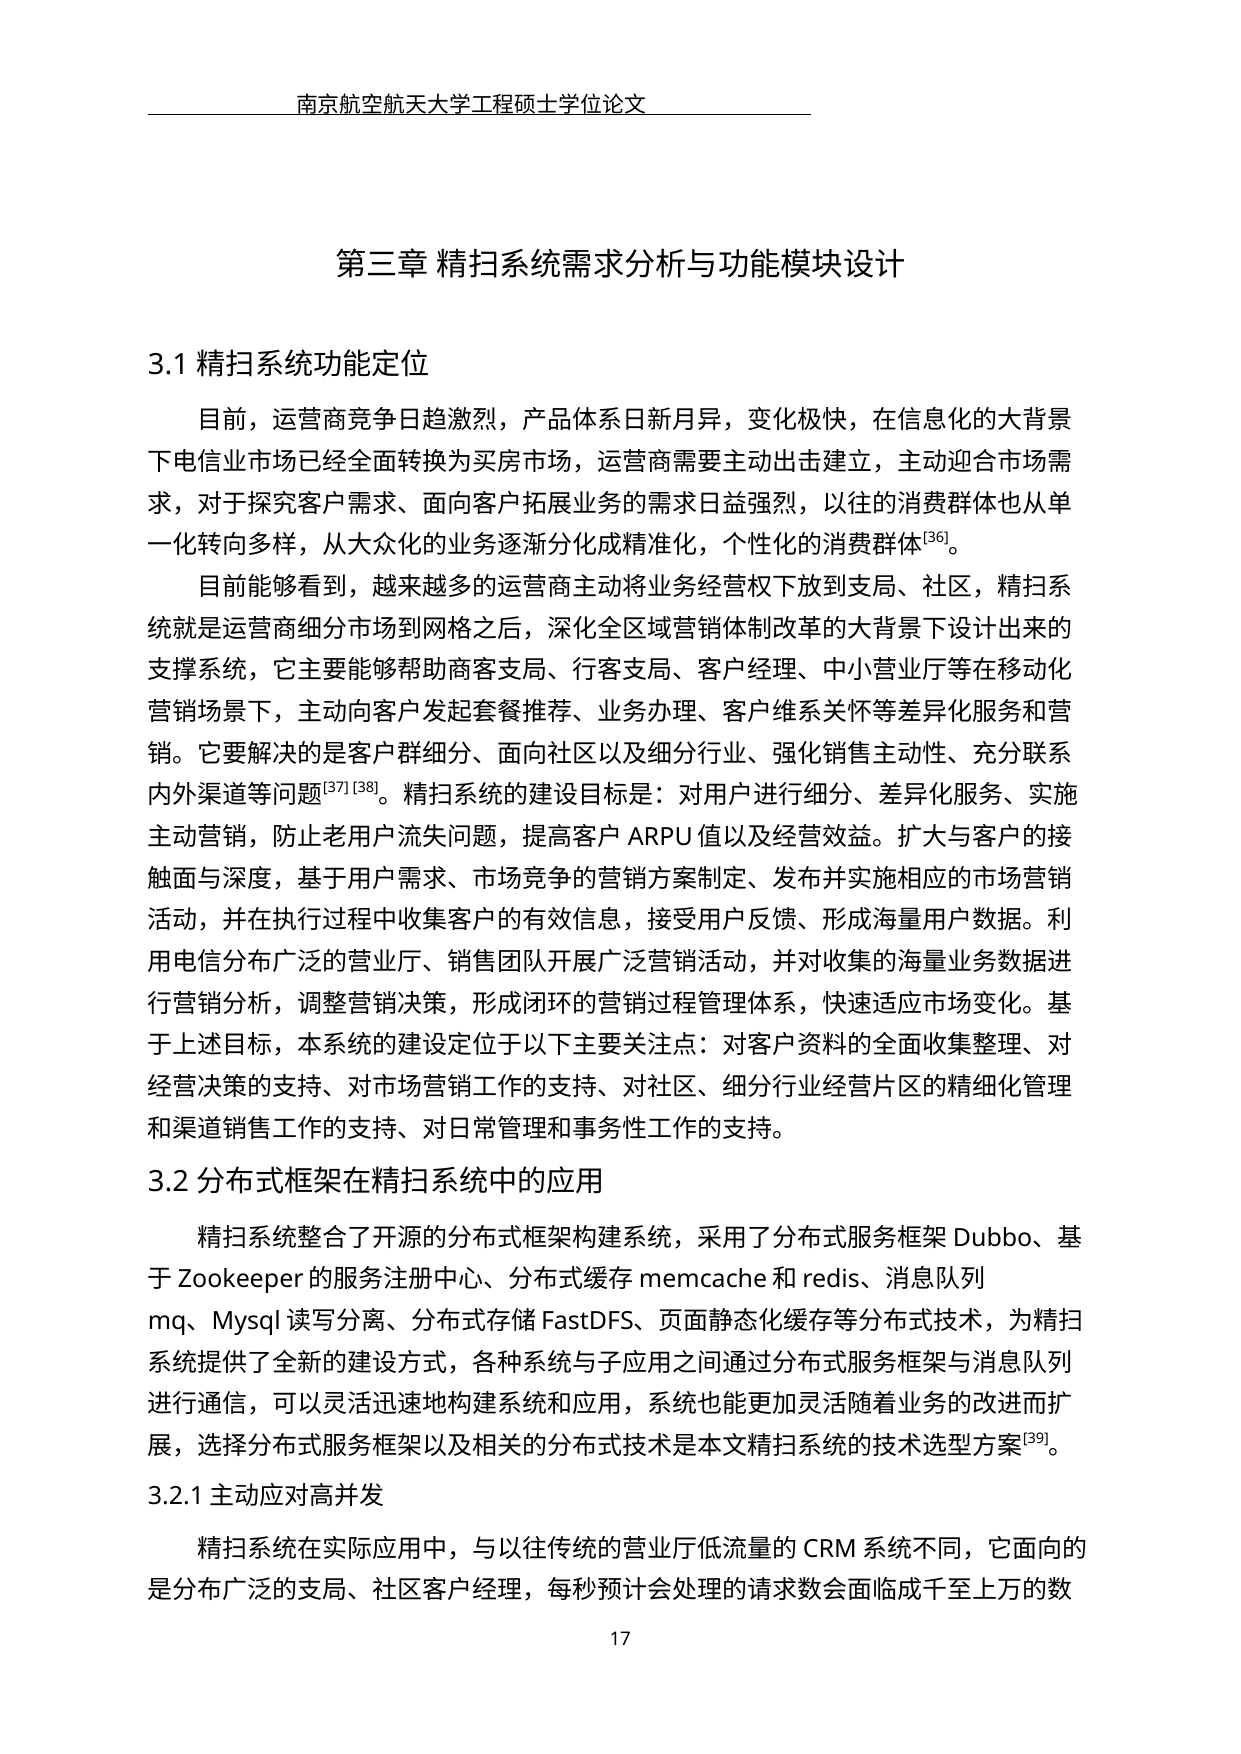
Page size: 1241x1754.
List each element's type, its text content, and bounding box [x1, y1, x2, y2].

subtitle 第三章 精扫系统需求分析与功能模块设计 [148, 242, 1092, 285]
text 目前，运营商竞争日趋激烈，产品体系日新月异，变化极快，在信息化的大背景下电信业市场已经全面转换为买房市场，运营商需要主动出击建立，主动迎合市场需求，对于探究客户需求、面向客户拓展业务的需求日益强烈，以往的消费群体也从单一化转向多样，从大众化的业务逐渐分化成精准化，个性化的消费群体[36]。 [148, 395, 1092, 562]
text 3.1 精扫系统功能定位 [148, 340, 1092, 383]
text 3.2 分布式框架在精扫系统中的应用 [148, 1158, 1092, 1200]
text 精扫系统整合了开源的分布式框架构建系统，采用了分布式服务框架Dubbo、基于Zookeeper的服务注册中心、分布式缓存memcache和redis、消息队列mq、Mysql读写分离、分布式存储FastDFS、页面静态化缓存等分布式技术，为精扫系统提供了全新的建设方式，各种系统与子应用之间通过分布式服务框架与消息队列进行通信，可以灵活迅速地构建系统和应用，系统也能更加灵活随着业务的改进而扩展，选择分布式服务框架以及相关的分布式技术是本文精扫系统的技术选型方案[39]。 [148, 1213, 1092, 1463]
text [148, 1524, 1092, 1607]
text 目前能够看到，越来越多的运营商主动将业务经营权下放到支局、社区，精扫系统就是运营商细分市场到网格之后，深化全区域营销体制改革的大背景下设计出来的支撑系统，它主要能够帮助商客支局、行客支局、客户经理、中小营业厅等在移动化营销场景下，主动向客户发起套餐推荐、业务办理、客户维系关怀等差异化服务和营销。它要解决的是客户群细分、面向社区以及细分行业、强化销售主动性、充分联系内外渠道等问题[37] [38]。精扫系统的建设目标是：对用户进行细分、差异化服务、实施主动营销，防止老用户流失问题，提高客户ARPU值以及经营效益。扩大与客户的接触面与深度，基于用户需求、市场竞争的营销方案制定、发布并实施相应的市场营销活动，并在执行过程中收集客户的有效信息，接受用户反馈、形成海量用户数据。利用电信分布广泛的营业厅、销售团队开展广泛营销活动，并对收集的海量业务数据进行营销分析，调整营销决策，形成闭环的营销过程管理体系，快速适应市场变化。基于上述目标，本系统的建设定位于以下主要关注点：对客户资料的全面收集整理、对经营决策的支持、对市场营销工作的支持、对社区、细分行业经营片区的精细化管理和渠道销售工作的支持、对日常管理和事务性工作的支持。 [148, 562, 1092, 1145]
text 主动应对高并发 [148, 1475, 1092, 1511]
